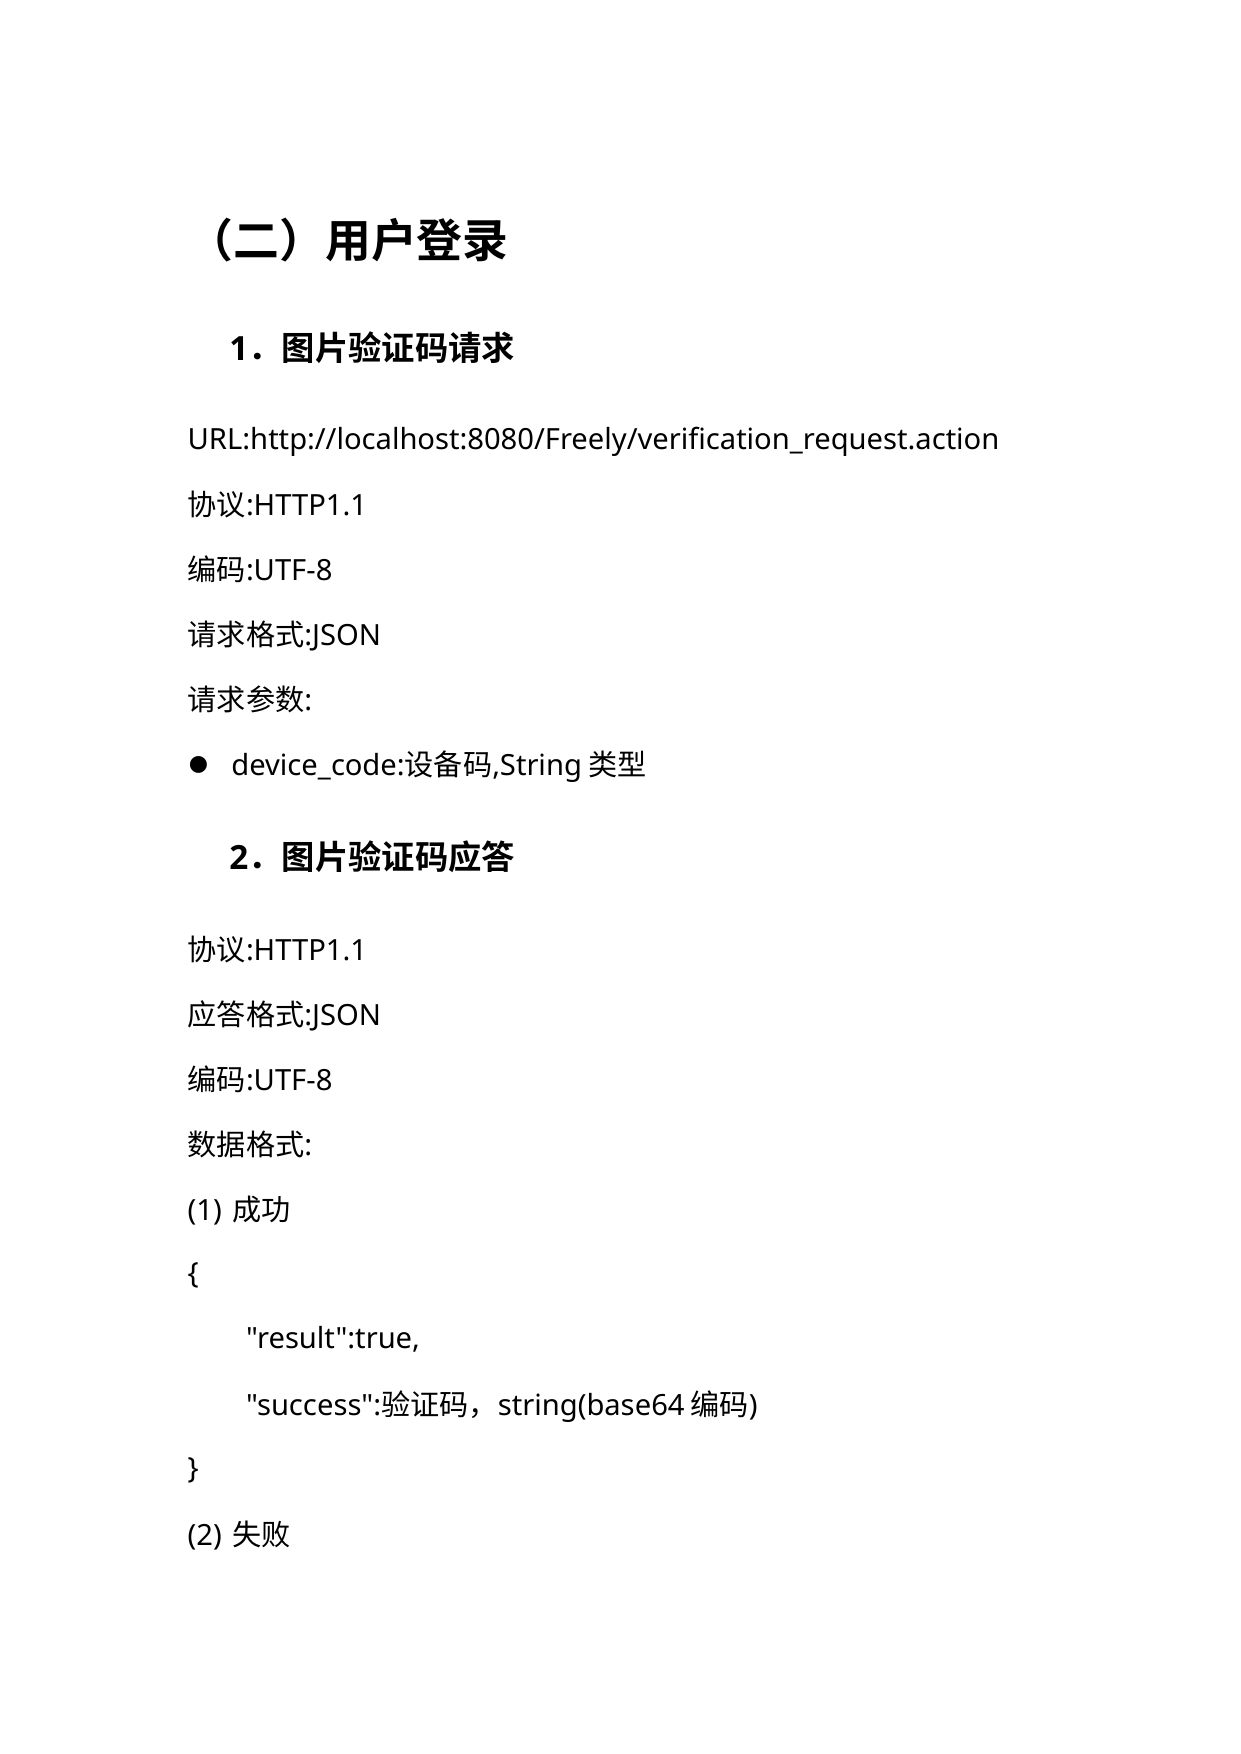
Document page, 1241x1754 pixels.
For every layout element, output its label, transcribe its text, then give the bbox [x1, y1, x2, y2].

text "result":true, [246, 1305, 1073, 1370]
text 请求参数: [187, 666, 1073, 731]
subtitle 图片验证码应答 [187, 823, 1073, 888]
text 编码:UTF-8 [187, 536, 1073, 601]
text 数据格式: [187, 1110, 1073, 1175]
text 应答格式:JSON [187, 980, 1073, 1045]
text 协议:HTTP1.1 [187, 915, 1073, 980]
list 失败 [187, 1500, 1073, 1565]
subtitle 用户登录 [187, 189, 1073, 287]
text 协议:HTTP1.1 [187, 471, 1073, 536]
text { [187, 1240, 1073, 1305]
list device_code:设备码,String类型 [187, 731, 1073, 796]
list 成功 [187, 1175, 1073, 1240]
subtitle 图片验证码请求 [187, 314, 1073, 379]
text URL:http://localhost:8080/Freely/verification_request.action [187, 406, 1073, 471]
text } [187, 1435, 1073, 1500]
text 编码:UTF-8 [187, 1045, 1073, 1110]
text 请求格式:JSON [187, 601, 1073, 666]
text "success":验证码，string(base64编码) [246, 1370, 1073, 1435]
